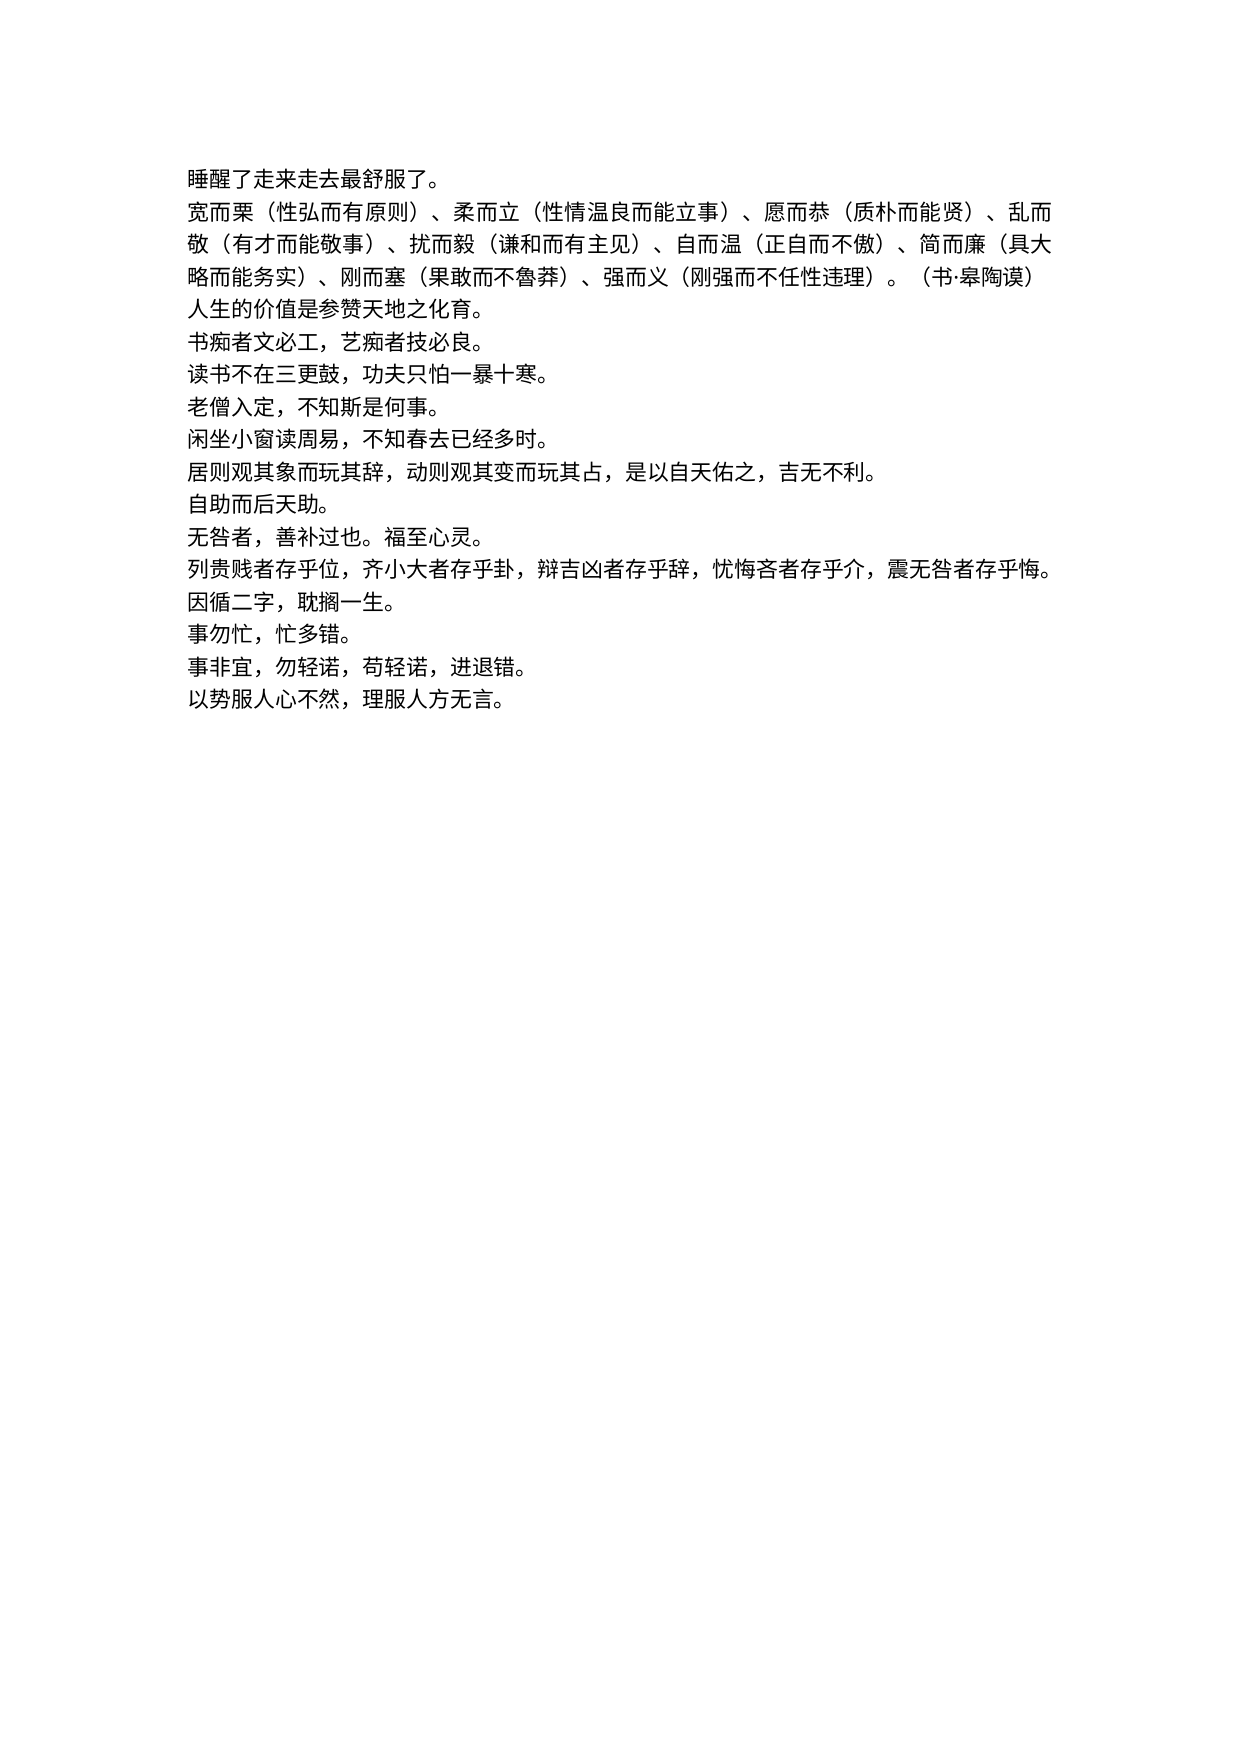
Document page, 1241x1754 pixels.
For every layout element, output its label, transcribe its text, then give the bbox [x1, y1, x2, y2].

text 闲坐小窗读周易，不知春去已经多时。 [187, 422, 1053, 454]
text 以势服人心不然，理服人方无言。 [187, 682, 1053, 714]
text 自助而后天助。 [187, 487, 1053, 519]
text 睡醒了走来走去最舒服了。 [187, 162, 1053, 194]
text 因循二字，耽搁一生。 [187, 584, 1053, 617]
text 无咎者，善补过也。福至心灵。 [187, 519, 1053, 552]
text 事勿忙，忙多错。 [187, 617, 1053, 649]
text 人生的价值是参赞天地之化育。 [187, 292, 1053, 324]
text 老僧入定，不知斯是何事。 [187, 389, 1053, 422]
text 事非宜，勿轻诺，苟轻诺，进退错。 [187, 649, 1053, 682]
text 列贵贱者存乎位，齐小大者存乎卦，辩吉凶者存乎辞，忧悔吝者存乎介，震无咎者存乎悔。 [187, 552, 1053, 584]
text 读书不在三更鼓，功夫只怕一暴十寒。 [187, 357, 1053, 389]
text 书痴者文必工，艺痴者技必良。 [187, 324, 1053, 357]
text 居则观其象而玩其辞，动则观其变而玩其占，是以自天佑之，吉无不利。 [187, 454, 1053, 487]
text 宽而栗（性弘而有原则）、柔而立（性情温良而能立事）、愿而恭（质朴而能贤）、乱而敬（有才而能敬事）、扰而毅（谦和而有主见）、自而温（正自而不傲）、简而廉（具大略而能务实）、刚而塞（果敢而不魯莽）、强而义（刚强而不任性违理）。（书·皋陶谟） [187, 194, 1053, 292]
